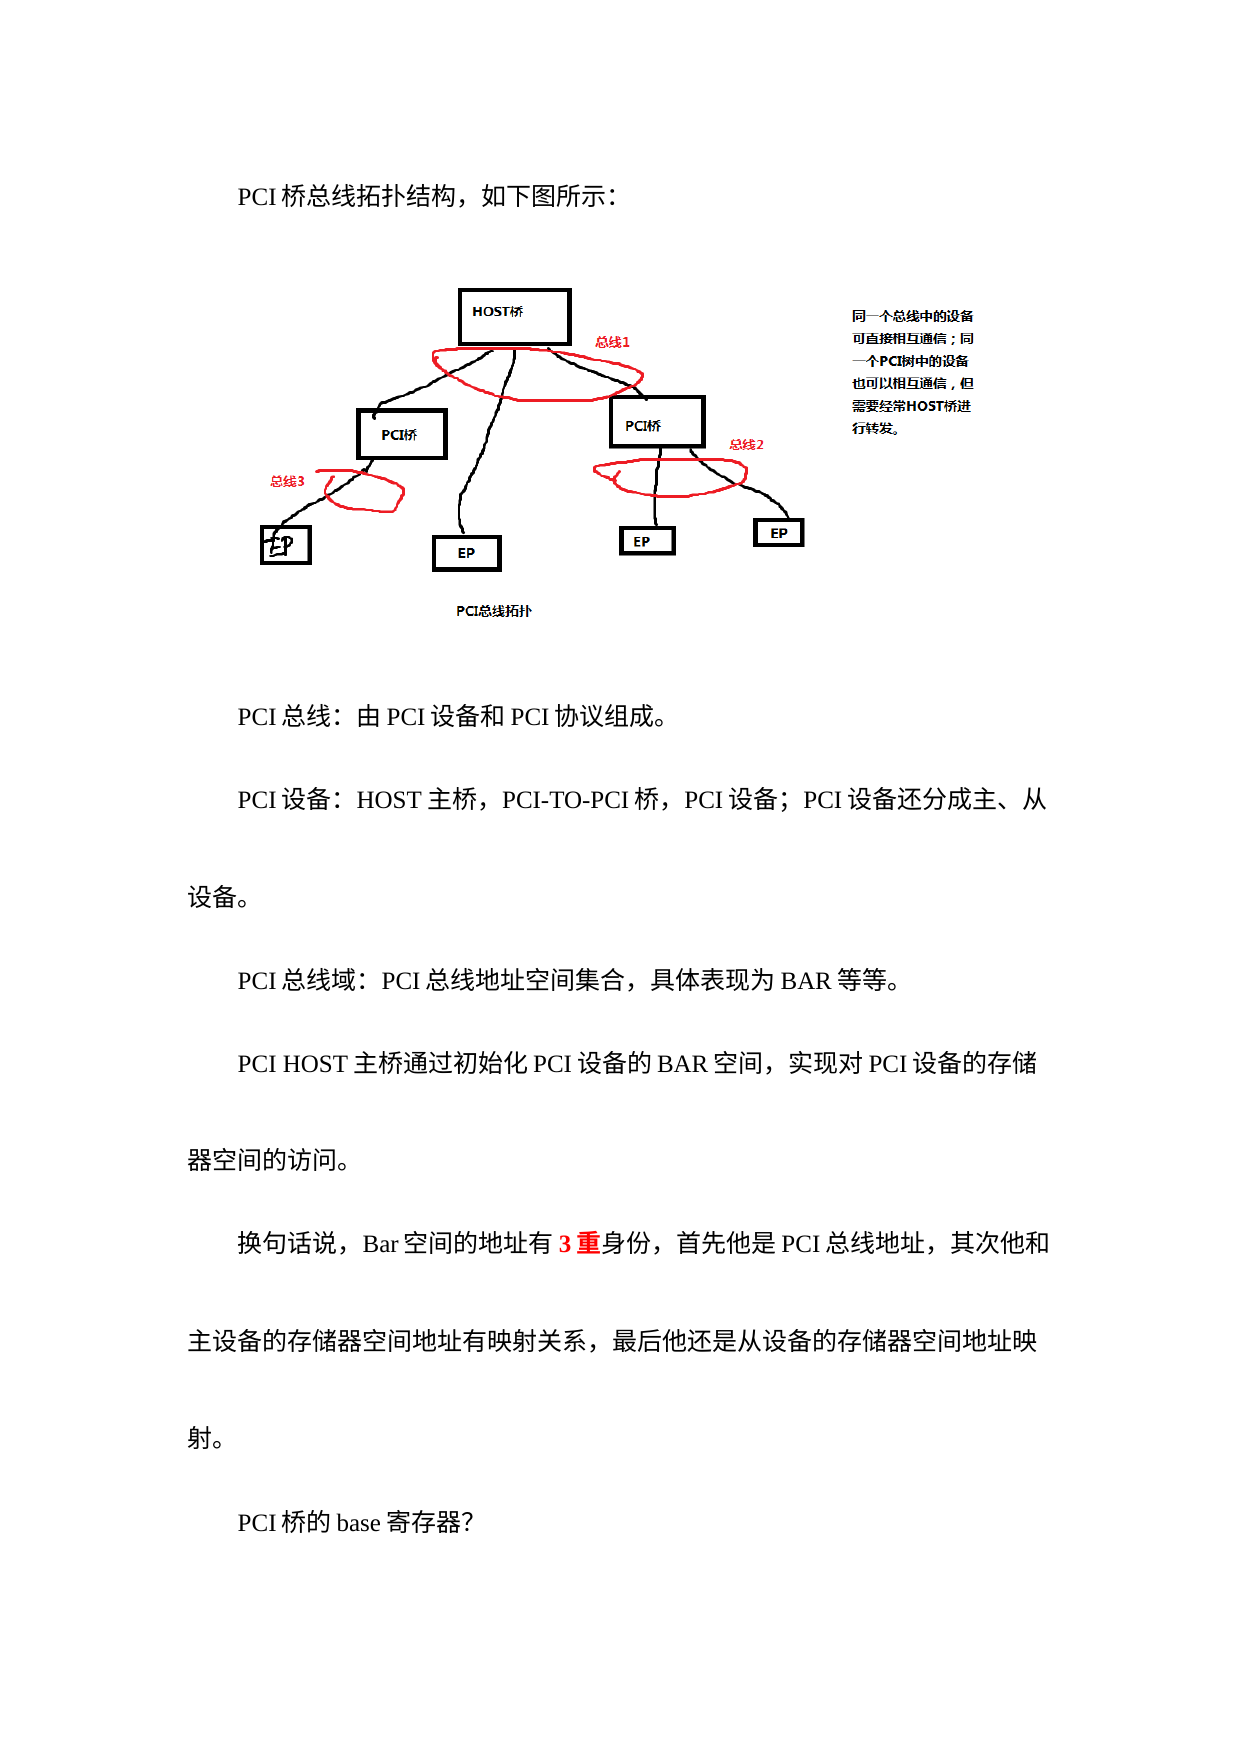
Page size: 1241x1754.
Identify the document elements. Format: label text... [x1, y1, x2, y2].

picture [237, 245, 1000, 644]
list 换句话说，Bar空间的地址有3重身份，首先他是PCI总线地址，其次他和主设备的存储器空间地址有映射关系，最后他还是从设备的存储器空间地址映射。 [187, 1209, 1053, 1469]
list PCI桥的base寄存器？ [187, 1488, 1053, 1553]
list PCI HOST主桥通过初始化PCI设备的BAR空间，实现对PCI设备的存储器空间的访问。 [187, 1029, 1053, 1191]
list PCI总线域：PCI总线地址空间集合，具体表现为BAR等等。 [187, 946, 1053, 1011]
list PCI桥总线拓扑结构，如下图所示： [187, 162, 1053, 227]
list PCI设备：HOST主桥，PCI-TO-PCI桥，PCI设备；PCI设备还分成主、从设备。 [187, 765, 1053, 928]
list PCI总线：由PCI设备和PCI协议组成。 [187, 682, 1053, 747]
